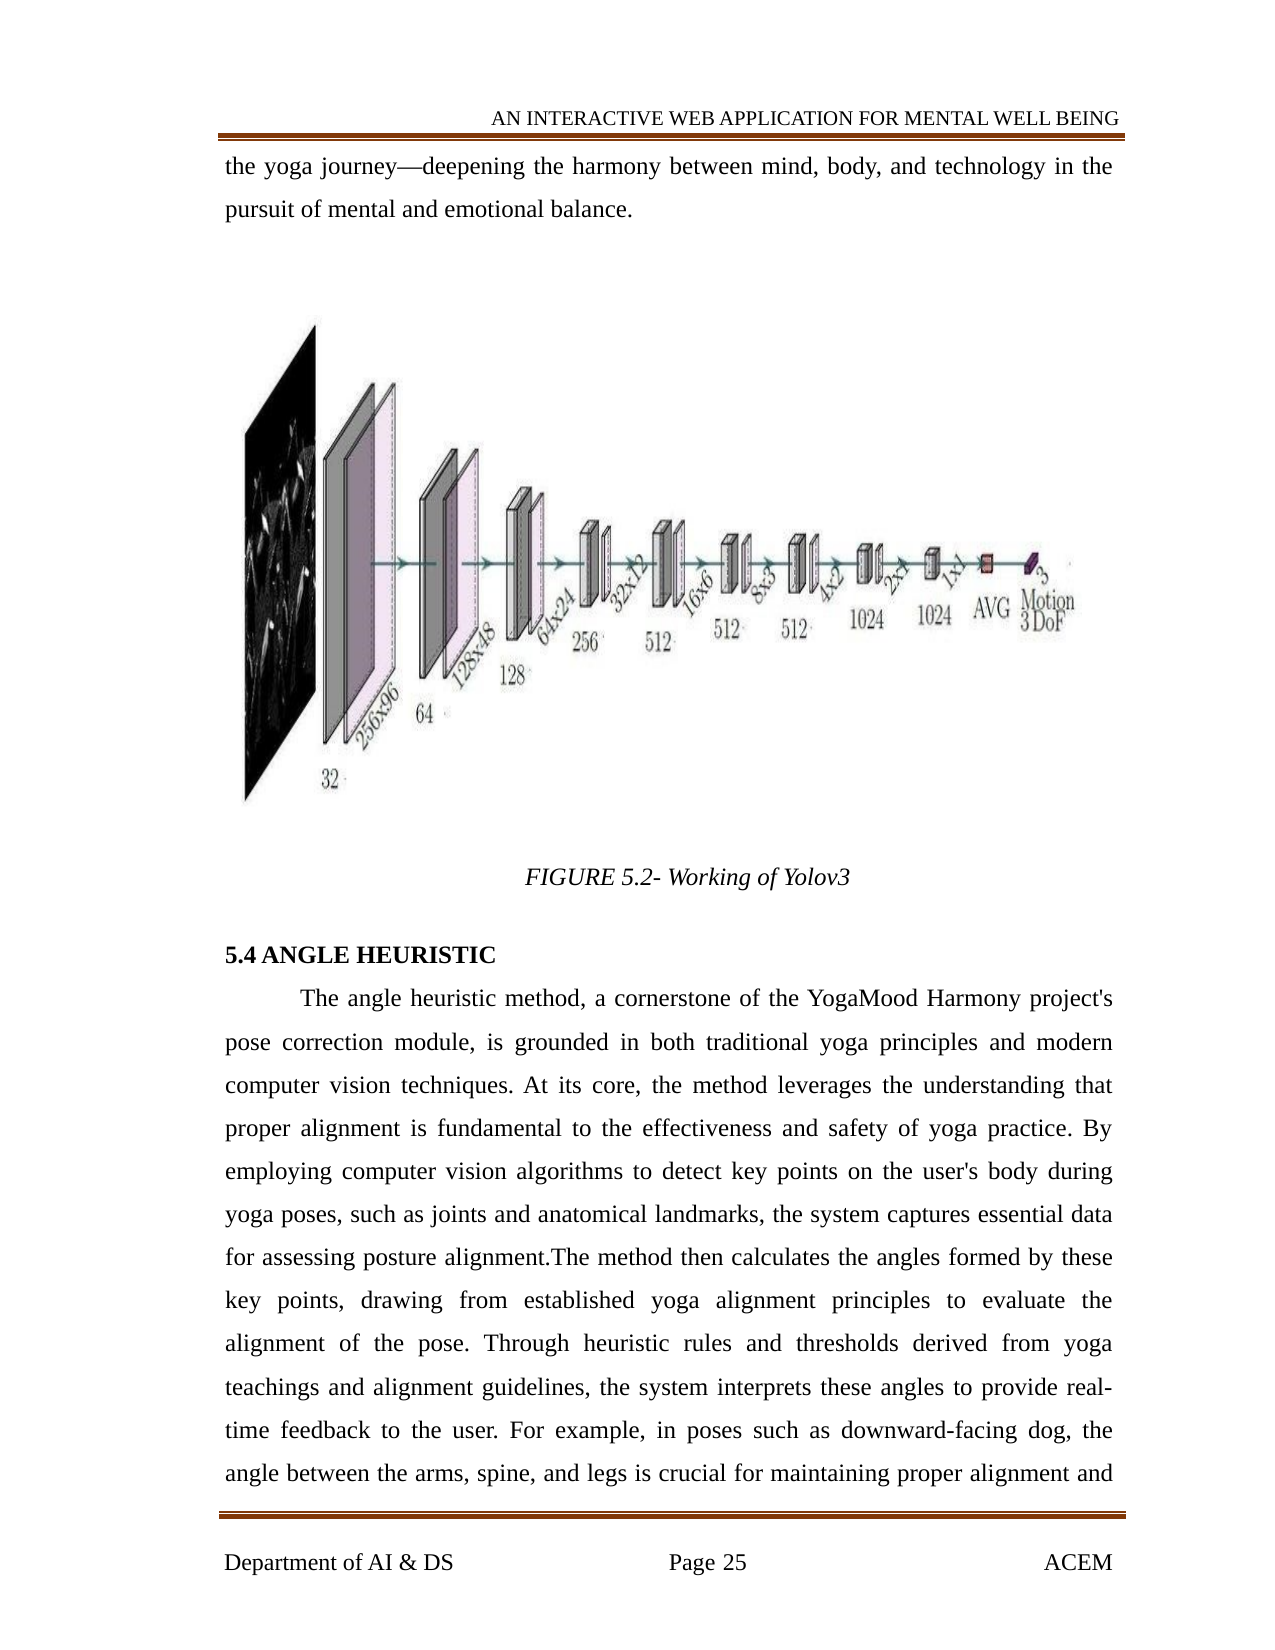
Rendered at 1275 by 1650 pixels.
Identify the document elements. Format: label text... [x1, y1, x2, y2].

picture [225, 315, 1084, 813]
text 5.4 ANGLE HEURISTIC [225, 940, 1114, 969]
text FIGURE 5.2- Working of Yolov3 [450, 862, 1114, 891]
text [225, 983, 1114, 1487]
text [225, 151, 1114, 223]
